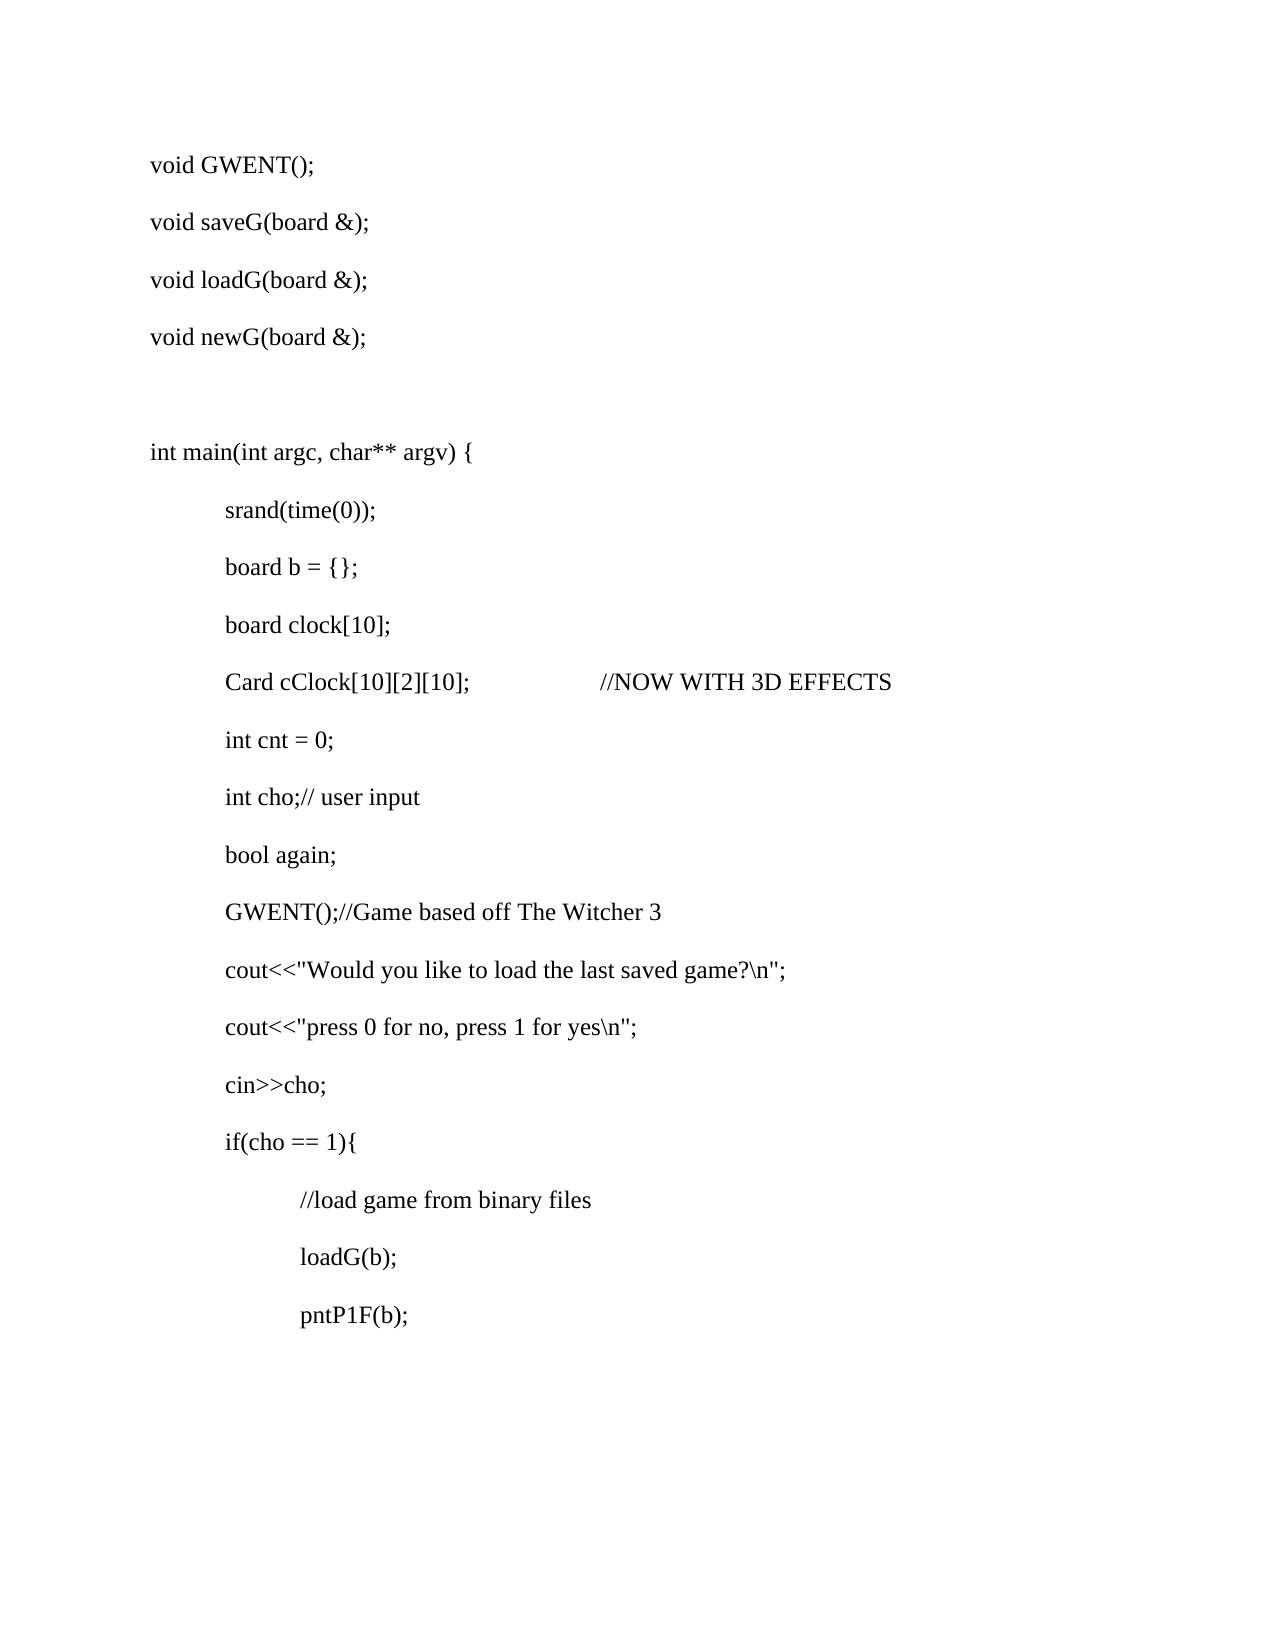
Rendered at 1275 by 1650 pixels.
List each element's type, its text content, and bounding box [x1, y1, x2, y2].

text //load game from binary files [150, 1185, 1125, 1214]
text cout<<"press 0 for no, press 1 for yes\n"; [150, 1012, 1125, 1041]
text cout<<"Would you like to load the last saved game?\n"; [150, 955, 1125, 984]
text bool again; [150, 840, 1125, 869]
text void saveG(board &); [150, 207, 1125, 236]
text srand(time(0)); [150, 495, 1125, 524]
text void newG(board &); [150, 322, 1125, 351]
text int cnt = 0; [150, 725, 1125, 754]
text board clock[10]; [150, 610, 1125, 639]
text Card cClock[10][2][10]; //NOW WITH 3D EFFECTS [150, 667, 1125, 696]
text pntP1F(b); [150, 1300, 1125, 1329]
text GWENT();//Game based off The Witcher 3 [150, 897, 1125, 926]
text if(cho == 1){ [150, 1127, 1125, 1156]
text board b = {}; [150, 552, 1125, 581]
text cin>>cho; [150, 1070, 1125, 1099]
text loadG(b); [150, 1242, 1125, 1271]
text void loadG(board &); [150, 265, 1125, 294]
text int cho;// user input [150, 782, 1125, 811]
text void GWENT(); [150, 150, 1125, 179]
text int main(int argc, char** argv) { [150, 437, 1125, 466]
